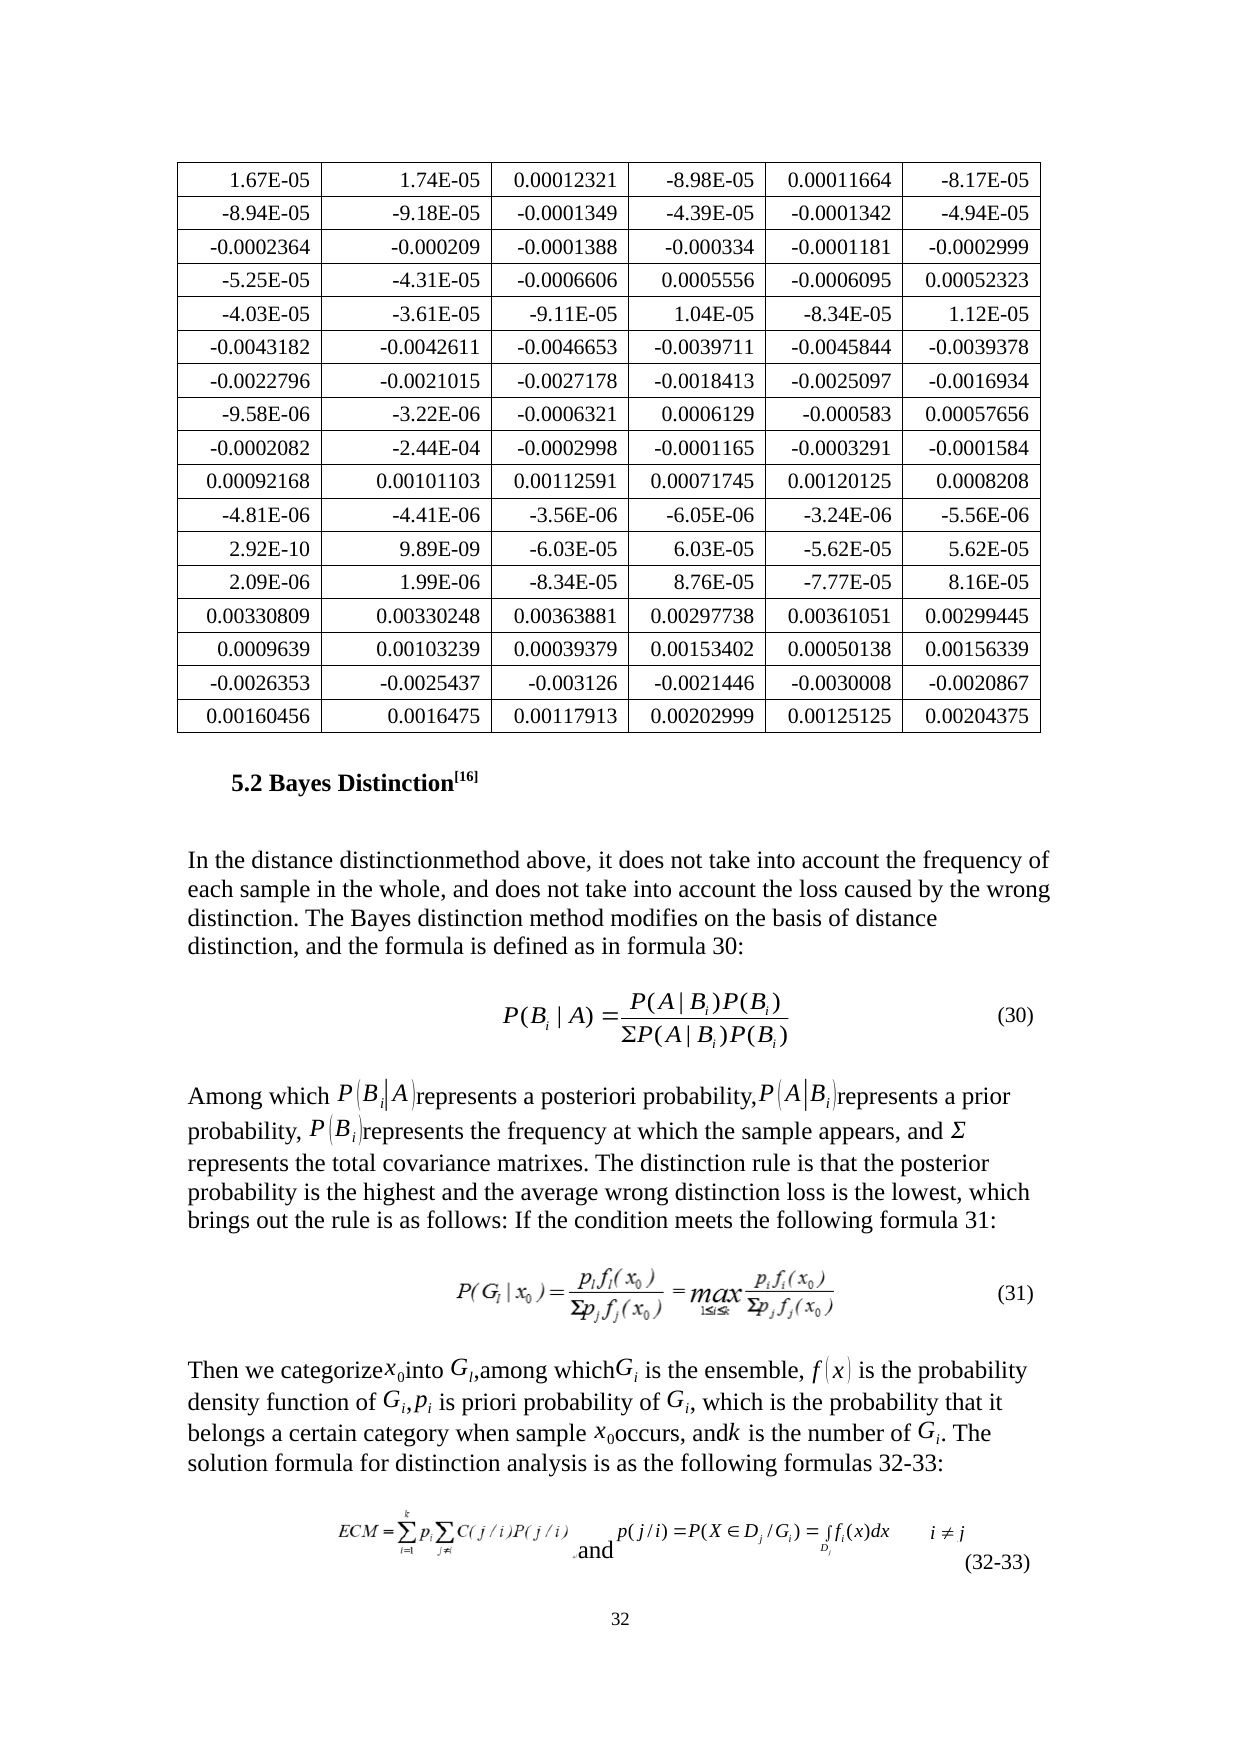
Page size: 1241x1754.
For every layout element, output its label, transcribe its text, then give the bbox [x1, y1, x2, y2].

table_cell 0.00071745 [629, 465, 765, 497]
table_cell 0.00330248 [322, 599, 491, 632]
table_cell 0.0008208 [903, 465, 1040, 497]
table_cell -3.22E-06 [322, 398, 491, 430]
table_cell -9.18E-05 [322, 197, 491, 229]
table_cell 0.00011664 [766, 163, 902, 196]
table_cell 1.12E-05 [903, 297, 1040, 330]
table_cell -4.03E-05 [178, 297, 321, 330]
table_cell 0.00125125 [766, 700, 902, 732]
table_cell -6.05E-06 [629, 499, 765, 531]
table_cell 8.76E-05 [629, 566, 765, 598]
table_cell 0.00092168 [178, 465, 321, 497]
table_cell -0.0001349 [492, 197, 628, 229]
table_cell -0.0002082 [178, 431, 321, 464]
table_cell -8.98E-05 [629, 163, 765, 196]
table_cell -0.0002998 [492, 431, 628, 464]
text Among which represents a posteriori probability,represents a prior probability, represents the frequency at which the sample appears, and represents the total covariance matrixes. The distinction rule is that the posterior probability is the highest and the average wrong distinction loss is the lowest, which brings out the rule is as follows: If the condition meets the following formula 31: [187, 1078, 1053, 1234]
table_cell 1.99E-06 [322, 566, 491, 598]
table_cell -0.0039378 [903, 331, 1040, 363]
table_cell -8.34E-05 [492, 566, 628, 598]
table_cell 0.00101103 [322, 465, 491, 497]
table_cell -5.62E-05 [766, 532, 902, 564]
table_cell 0.00039379 [492, 633, 628, 665]
table_cell -4.81E-06 [178, 499, 321, 531]
table_cell -0.0046653 [492, 331, 628, 363]
list Bayes Distinction[16] [231, 766, 1053, 798]
table_cell 6.03E-05 [629, 532, 765, 564]
table_cell 1.67E-05 [178, 163, 321, 196]
table_cell -0.003126 [492, 666, 628, 699]
text Then we categorizeinto ,among which is the ensemble, is the probability density function of , is priori probability of , which is the probability that it belongs a certain category when sample occurs, and is the number of . The solution formula for distinction analysis is as the following formulas 32-33: [187, 1354, 1053, 1477]
table_cell -9.58E-06 [178, 398, 321, 430]
table_cell -9.11E-05 [492, 297, 628, 330]
table_cell -0.000334 [629, 230, 765, 263]
table_cell -3.56E-06 [492, 499, 628, 531]
table_cell 5.62E-05 [903, 532, 1040, 564]
table_cell -0.0001342 [766, 197, 902, 229]
table_cell -0.0045844 [766, 331, 902, 363]
table_cell -8.34E-05 [766, 297, 902, 330]
table_cell -8.94E-05 [178, 197, 321, 229]
table_cell -0.0002999 [903, 230, 1040, 263]
table_cell -0.0022796 [178, 364, 321, 397]
table_cell -4.39E-05 [629, 197, 765, 229]
table_cell -2.44E-04 [322, 431, 491, 464]
table_cell -6.03E-05 [492, 532, 628, 564]
table_cell -7.77E-05 [766, 566, 902, 598]
table_cell 0.00103239 [322, 633, 491, 665]
table_cell -3.61E-05 [322, 297, 491, 330]
table_cell 0.00361051 [766, 599, 902, 632]
table_cell 0.00052323 [903, 264, 1040, 296]
table_cell -0.0025437 [322, 666, 491, 699]
table_cell -0.0003291 [766, 431, 902, 464]
table_cell 2.92E-10 [178, 532, 321, 564]
table_cell -0.0021015 [322, 364, 491, 397]
table_cell 0.00297738 [629, 599, 765, 632]
table_cell 0.00156339 [903, 633, 1040, 665]
table_cell 0.00153402 [629, 633, 765, 665]
table_cell -0.0030008 [766, 666, 902, 699]
table_cell -3.24E-06 [766, 499, 902, 531]
picture [324, 1505, 578, 1559]
table_cell 0.0016475 [322, 700, 491, 732]
table_cell 0.00117913 [492, 700, 628, 732]
table_cell -8.17E-05 [903, 163, 1040, 196]
table_cell -0.0027178 [492, 364, 628, 397]
table_cell -0.0001584 [903, 431, 1040, 464]
table_cell -0.0025097 [766, 364, 902, 397]
table_cell -4.41E-06 [322, 499, 491, 531]
table_cell 0.00202999 [629, 700, 765, 732]
table_cell 0.00363881 [492, 599, 628, 632]
table_cell -4.94E-05 [903, 197, 1040, 229]
table_cell 0.00299445 [903, 599, 1040, 632]
table_cell -0.0026353 [178, 666, 321, 699]
table_cell 2.09E-06 [178, 566, 321, 598]
table_cell -0.0021446 [629, 666, 765, 699]
table_cell -0.0020867 [903, 666, 1040, 699]
table_cell 0.0006129 [629, 398, 765, 430]
table_cell -0.0016934 [903, 364, 1040, 397]
table_cell 0.0009639 [178, 633, 321, 665]
table_cell 0.00330809 [178, 599, 321, 632]
picture [453, 1262, 837, 1326]
table_cell 0.00120125 [766, 465, 902, 497]
table_cell 0.0005556 [629, 264, 765, 296]
table_cell 0.00050138 [766, 633, 902, 665]
table_cell 8.16E-05 [903, 566, 1040, 598]
table_cell -0.000209 [322, 230, 491, 263]
table_cell 0.00112591 [492, 465, 628, 497]
table_cell -0.0001388 [492, 230, 628, 263]
table_cell -0.0018413 [629, 364, 765, 397]
table_cell -5.25E-05 [178, 264, 321, 296]
table_cell -0.0006606 [492, 264, 628, 296]
table_cell 1.04E-05 [629, 297, 765, 330]
text In the distance distinctionmethod above, it does not take into account the frequency of each sample in the whole, and does not take into account the loss caused by the wrong distinction. The Bayes distinction method modifies on the basis of distance distinction, and the formula is defined as in formula 30: [187, 845, 1053, 960]
table_cell -0.0039711 [629, 331, 765, 363]
table_cell -0.0001165 [629, 431, 765, 464]
table_cell -0.0006321 [492, 398, 628, 430]
table_cell -0.0002364 [178, 230, 321, 263]
table_cell -4.31E-05 [322, 264, 491, 296]
table_cell -0.000583 [766, 398, 902, 430]
table_cell -0.0001181 [766, 230, 902, 263]
table_cell -0.0006095 [766, 264, 902, 296]
table_cell 1.74E-05 [322, 163, 491, 196]
table_cell -5.56E-06 [903, 499, 1040, 531]
table_cell 0.00160456 [178, 700, 321, 732]
table_cell 0.00012321 [492, 163, 628, 196]
table_cell 0.00204375 [903, 700, 1040, 732]
table_cell -0.0043182 [178, 331, 321, 363]
table_cell 9.89E-09 [322, 532, 491, 564]
table_cell -0.0042611 [322, 331, 491, 363]
table_cell 0.00057656 [903, 398, 1040, 430]
